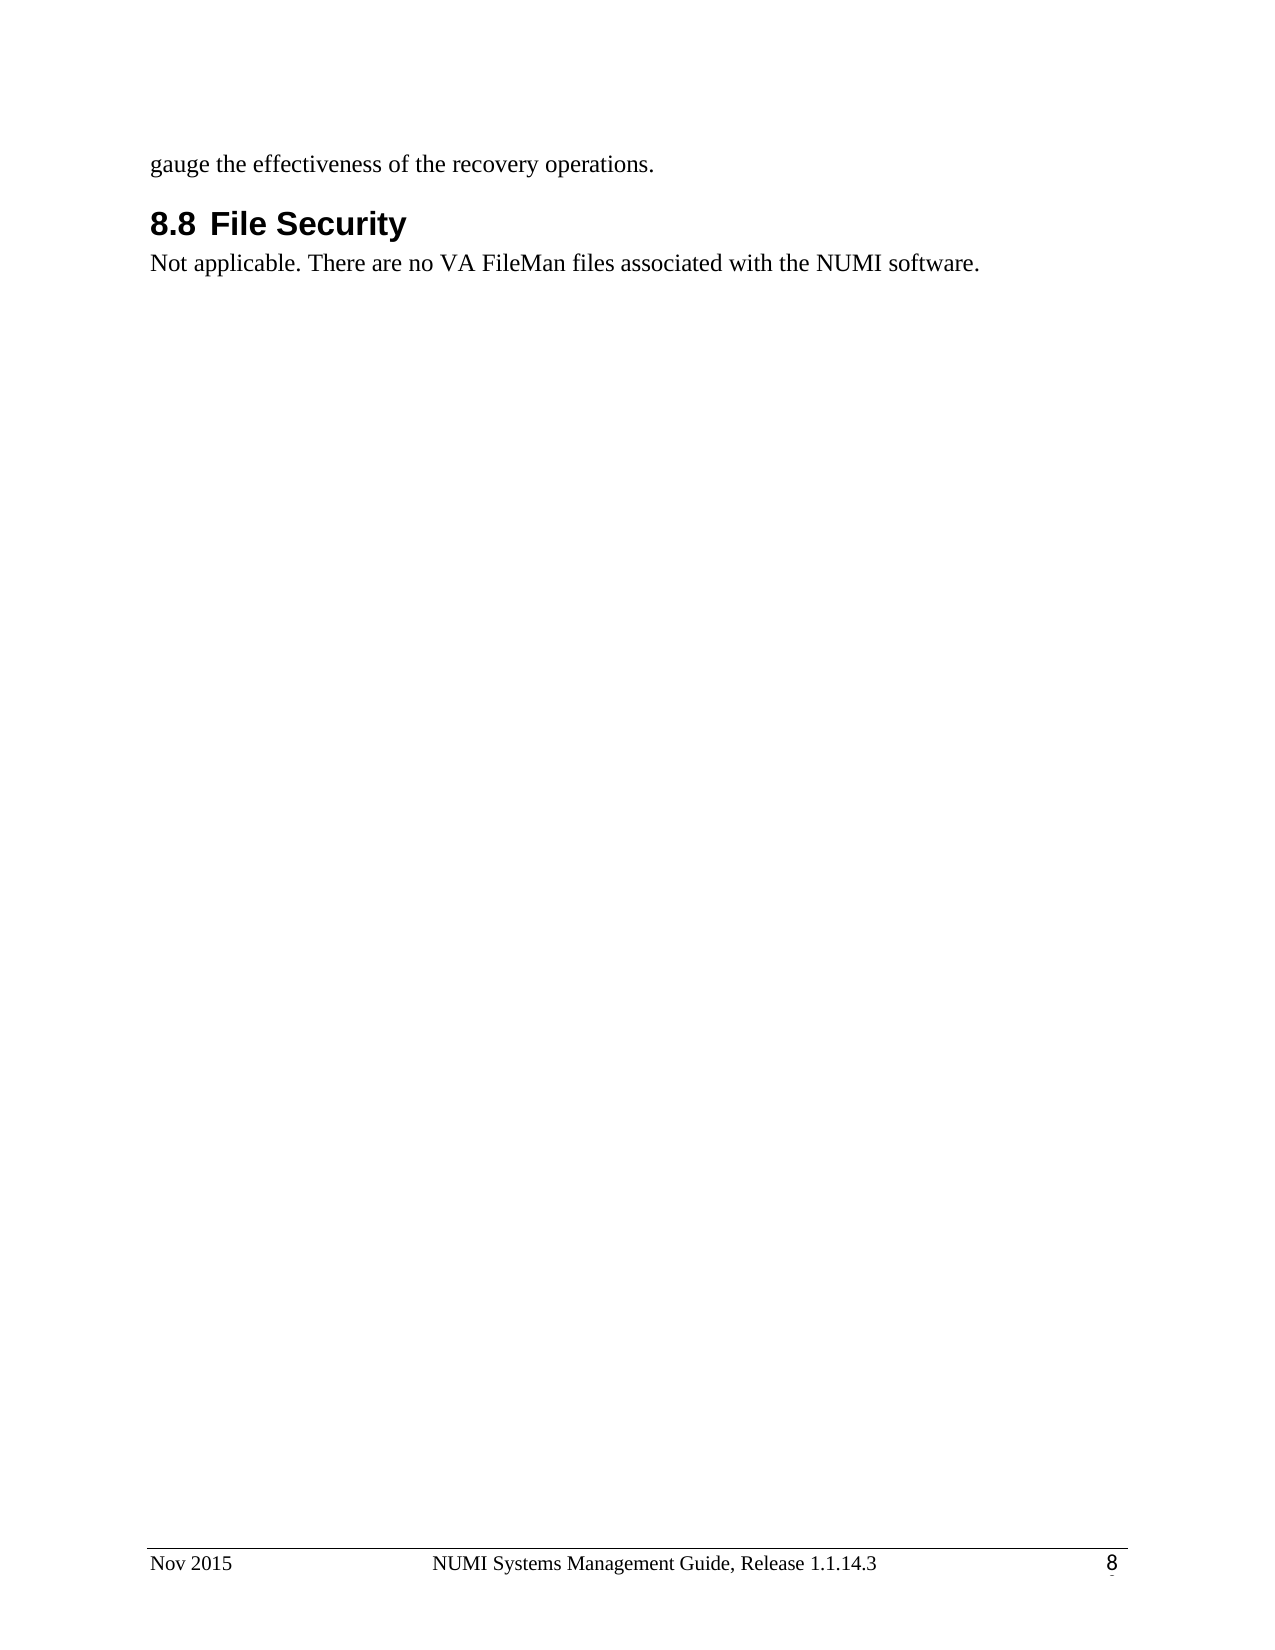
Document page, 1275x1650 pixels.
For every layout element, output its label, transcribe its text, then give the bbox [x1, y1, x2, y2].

text Not applicable. There are no VA FileMan files associated with the NUMI software. [150, 248, 1139, 277]
subtitle 8.8 File Security [150, 203, 1139, 242]
text gauge the effectiveness of the recovery operations. [150, 149, 1139, 178]
